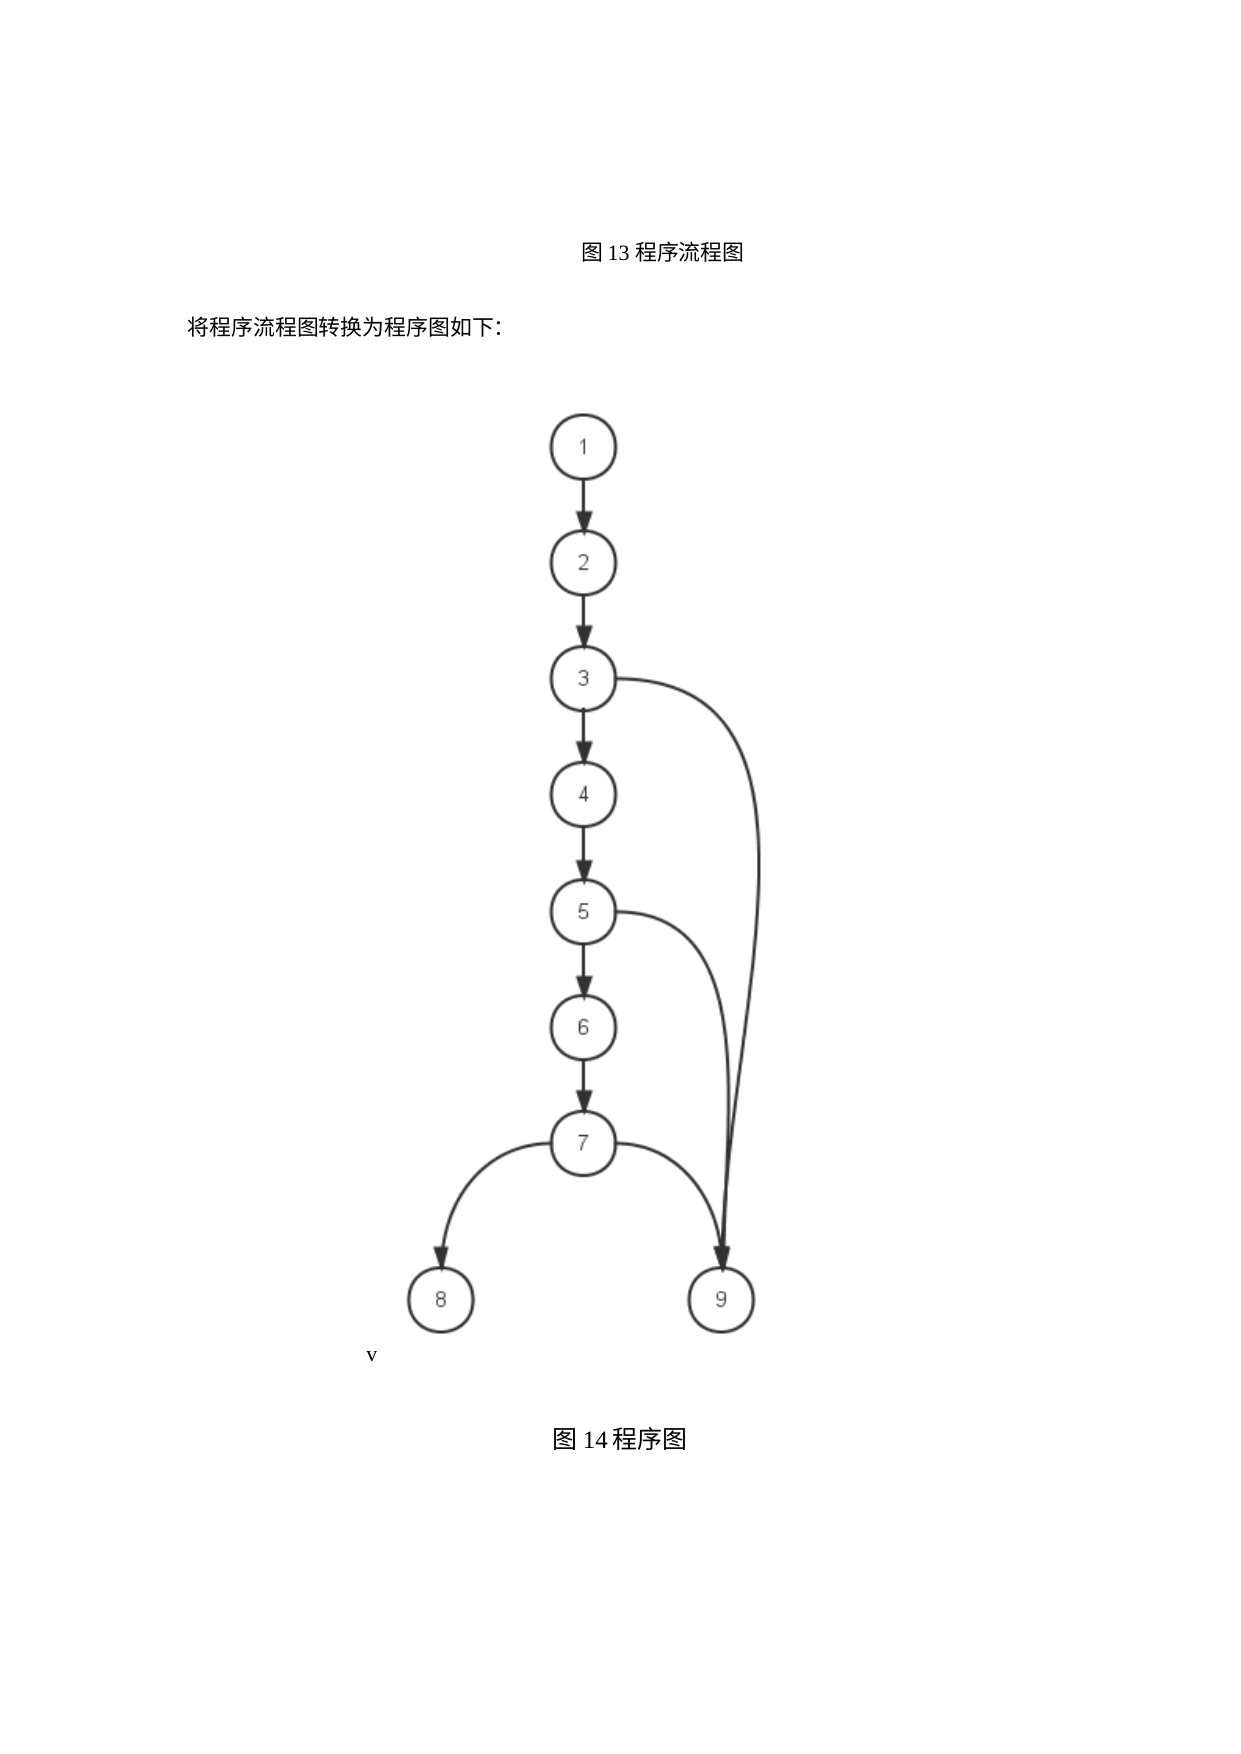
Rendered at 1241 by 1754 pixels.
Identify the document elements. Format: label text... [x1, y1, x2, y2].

text 图13 程序流程图 [537, 234, 1053, 267]
text 将程序流程图转换为程序图如下： [187, 309, 1053, 342]
picture [377, 385, 885, 1362]
text 图14程序图 [187, 1405, 1053, 1470]
